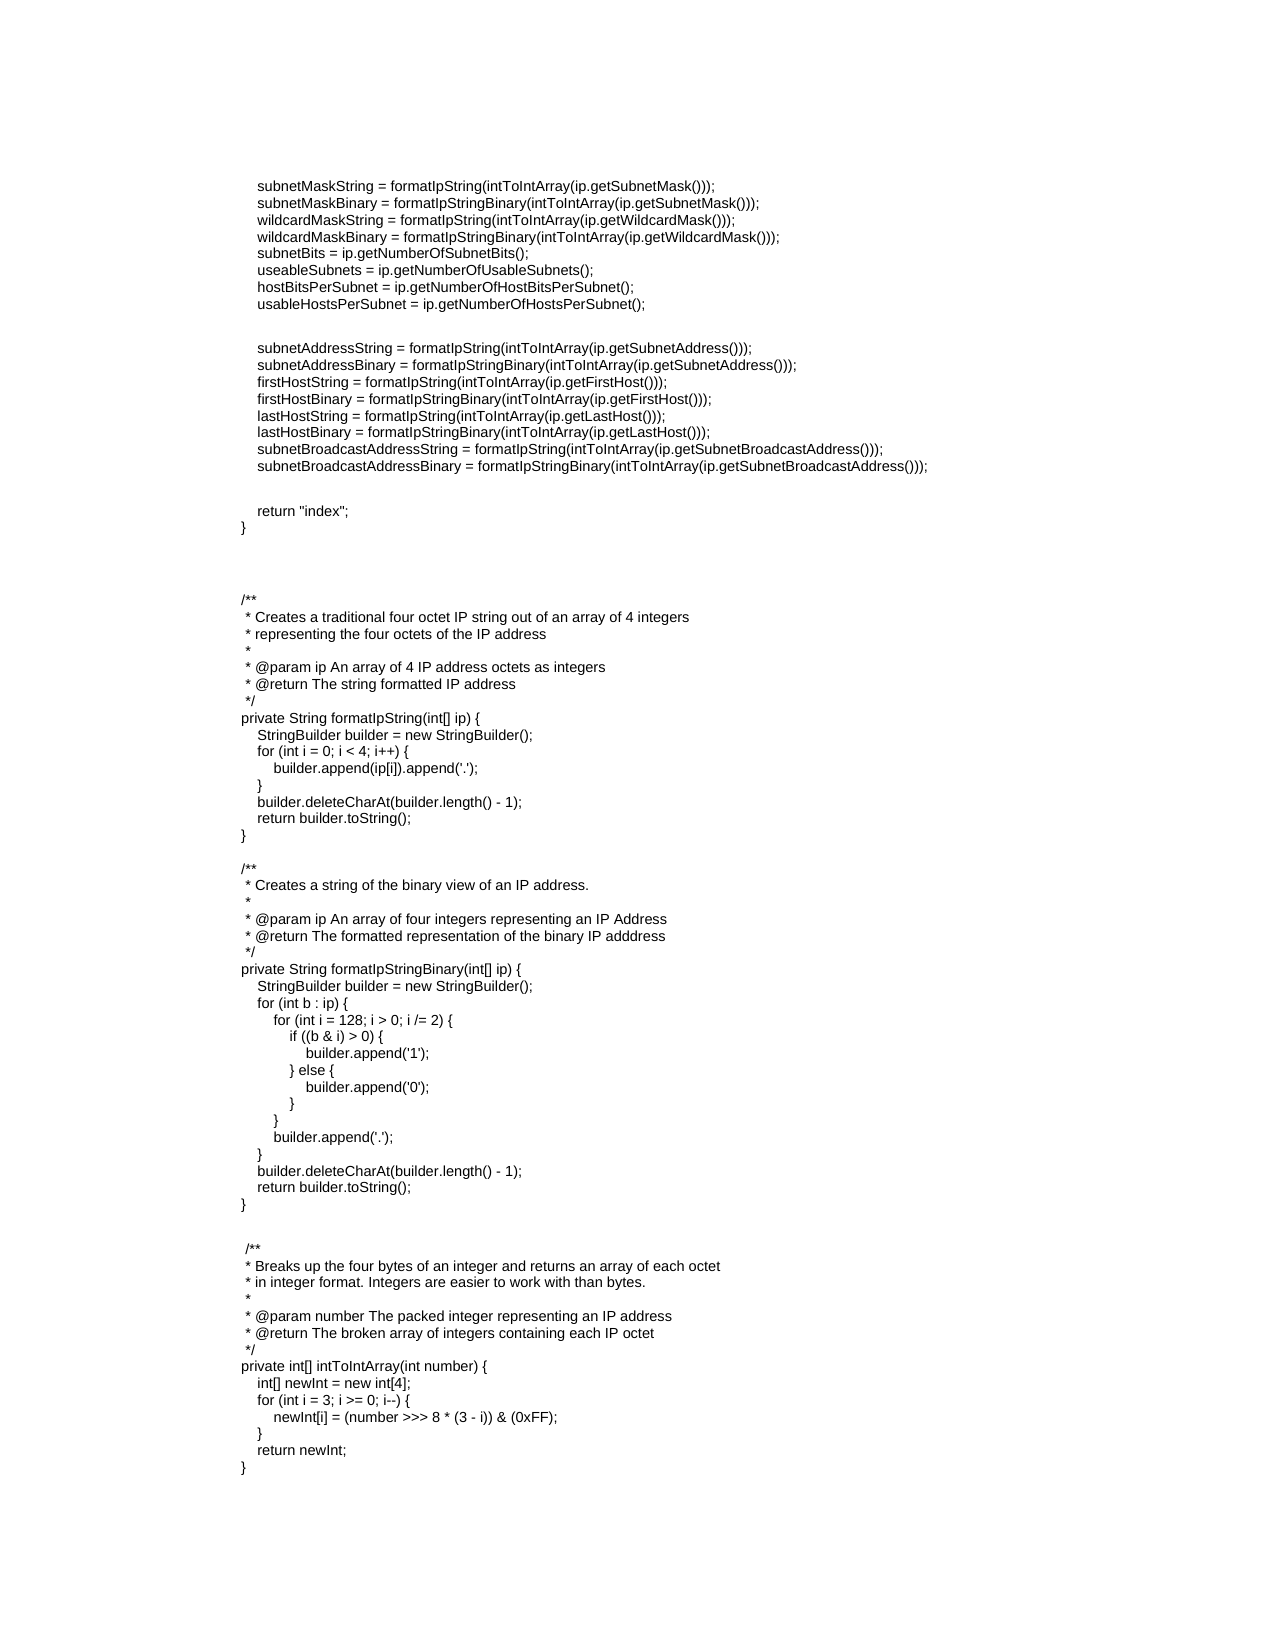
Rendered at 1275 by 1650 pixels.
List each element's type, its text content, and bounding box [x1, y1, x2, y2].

text builder.append('.'); [225, 1129, 1125, 1145]
text } [225, 1095, 1125, 1112]
text * Breaks up the four bytes of an integer and returns an array of each octet [225, 1257, 1125, 1274]
text int[] newInt = new int[4]; [225, 1375, 1125, 1391]
text subnetBroadcastAddressString = formatIpString(intToIntArray(ip.getSubnetBroadcastAddress())); [225, 441, 1125, 458]
text } [225, 1112, 1125, 1129]
text * @param ip An array of four integers representing an IP Address [225, 911, 1125, 927]
text return newInt; [225, 1442, 1125, 1458]
text * @return The formatted representation of the binary IP adddress [225, 927, 1125, 944]
text } [225, 1458, 1125, 1475]
text hostBitsPerSubnet = ip.getNumberOfHostBitsPerSubnet(); [225, 279, 1125, 295]
text builder.append('1'); [225, 1045, 1125, 1062]
text * [225, 642, 1125, 659]
text usableHostsPerSubnet = ip.getNumberOfHostsPerSubnet(); [225, 295, 1125, 312]
text builder.deleteCharAt(builder.length() - 1); [225, 793, 1125, 810]
text StringBuilder builder = new StringBuilder(); [225, 726, 1125, 743]
text private String formatIpString(int[] ip) { [225, 709, 1125, 726]
text * @param ip An array of 4 IP address octets as integers [225, 659, 1125, 676]
text builder.append(ip[i]).append('.'); [225, 760, 1125, 776]
text * @return The broken array of integers containing each IP octet [225, 1324, 1125, 1341]
text * [225, 1291, 1125, 1308]
text subnetAddressString = formatIpString(intToIntArray(ip.getSubnetAddress())); [225, 340, 1125, 357]
text useableSubnets = ip.getNumberOfUsableSubnets(); [225, 262, 1125, 279]
text subnetAddressBinary = formatIpStringBinary(intToIntArray(ip.getSubnetAddress())); [225, 357, 1125, 374]
text wildcardMaskString = formatIpString(intToIntArray(ip.getWildcardMask())); [225, 212, 1125, 228]
text builder.append('0'); [225, 1078, 1125, 1095]
text lastHostBinary = formatIpStringBinary(intToIntArray(ip.getLastHost())); [225, 424, 1125, 441]
text for (int i = 128; i > 0; i /= 2) { [225, 1011, 1125, 1028]
text } [225, 1145, 1125, 1162]
text wildcardMaskBinary = formatIpStringBinary(intToIntArray(ip.getWildcardMask())); [225, 228, 1125, 245]
text * [225, 894, 1125, 911]
text * representing the four octets of the IP address [225, 626, 1125, 642]
text firstHostBinary = formatIpStringBinary(intToIntArray(ip.getFirstHost())); [225, 391, 1125, 407]
text */ [225, 693, 1125, 709]
text * Creates a traditional four octet IP string out of an array of 4 integers [225, 609, 1125, 626]
text for (int i = 3; i >= 0; i--) { [225, 1391, 1125, 1408]
text } [225, 827, 1125, 843]
text builder.deleteCharAt(builder.length() - 1); [225, 1162, 1125, 1179]
text } [225, 776, 1125, 793]
text for (int b : ip) { [225, 994, 1125, 1011]
text /** [225, 860, 1125, 877]
text StringBuilder builder = new StringBuilder(); [225, 978, 1125, 994]
text * @param number The packed integer representing an IP address [225, 1308, 1125, 1324]
text private int[] intToIntArray(int number) { [225, 1358, 1125, 1375]
text return builder.toString(); [225, 1179, 1125, 1196]
text /** [225, 592, 1125, 609]
text } [225, 519, 1125, 536]
text } else { [225, 1062, 1125, 1078]
text private String formatIpStringBinary(int[] ip) { [225, 961, 1125, 978]
text * in integer format. Integers are easier to work with than bytes. [225, 1274, 1125, 1291]
text } [225, 1425, 1125, 1442]
text } [225, 1196, 1125, 1212]
text * Creates a string of the binary view of an IP address. [225, 877, 1125, 894]
text subnetBits = ip.getNumberOfSubnetBits(); [225, 245, 1125, 262]
text subnetMaskString = formatIpString(intToIntArray(ip.getSubnetMask())); [225, 178, 1125, 195]
text */ [225, 1341, 1125, 1358]
text newInt[i] = (number >>> 8 * (3 - i)) & (0xFF); [225, 1408, 1125, 1425]
text subnetBroadcastAddressBinary = formatIpStringBinary(intToIntArray(ip.getSubnetBroadcastAddress())); [225, 458, 1125, 474]
text return builder.toString(); [225, 810, 1125, 827]
text subnetMaskBinary = formatIpStringBinary(intToIntArray(ip.getSubnetMask())); [225, 195, 1125, 212]
text for (int i = 0; i < 4; i++) { [225, 743, 1125, 760]
text if ((b & i) > 0) { [225, 1028, 1125, 1045]
text lastHostString = formatIpString(intToIntArray(ip.getLastHost())); [225, 407, 1125, 424]
text * @return The string formatted IP address [225, 676, 1125, 693]
text firstHostString = formatIpString(intToIntArray(ip.getFirstHost())); [225, 374, 1125, 391]
text */ [225, 944, 1125, 961]
text return "index"; [225, 502, 1125, 519]
text /** [225, 1241, 1125, 1257]
